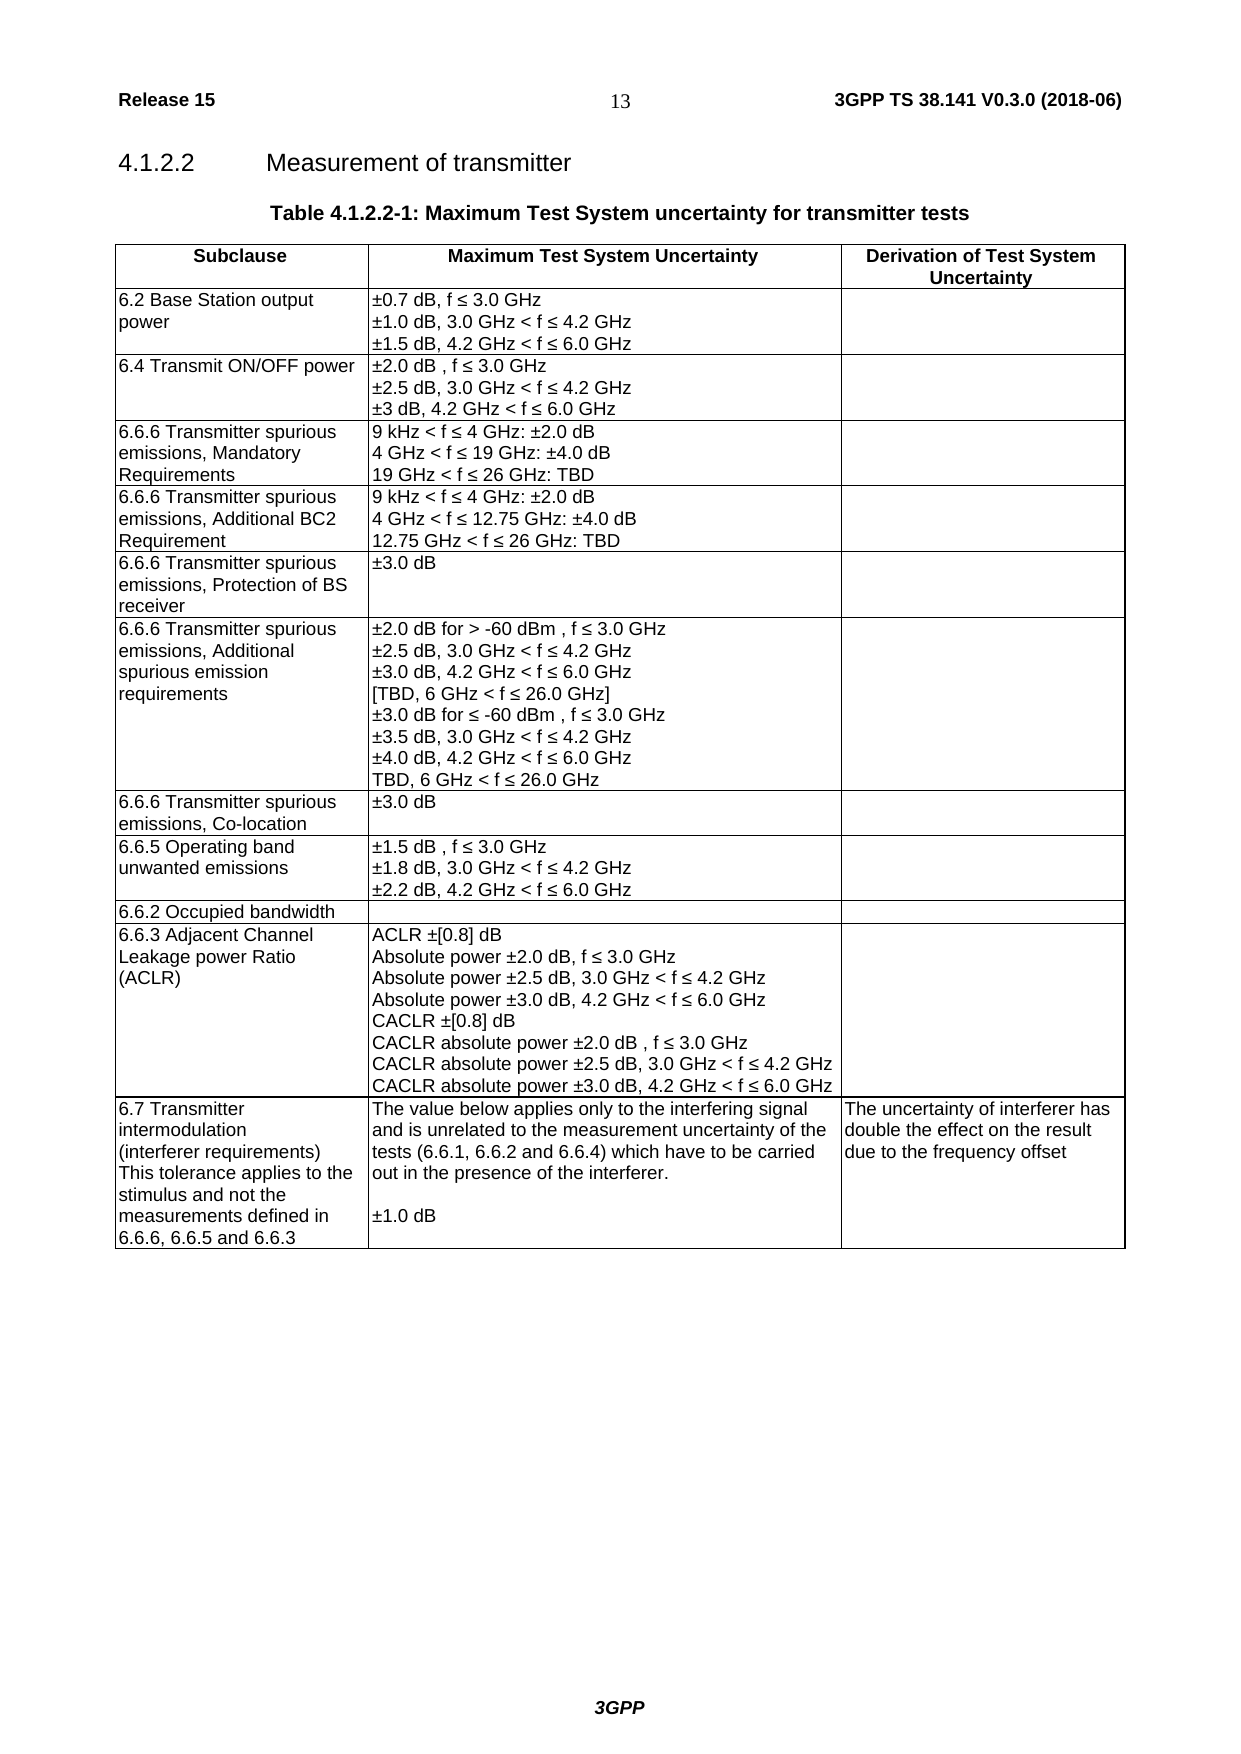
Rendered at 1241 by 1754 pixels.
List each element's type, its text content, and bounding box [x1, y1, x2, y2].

table_cell 6.6.6 Transmitter spurious emissions, Additional spurious emission requirements [116, 618, 368, 790]
table_cell 9 kHz < f ≤ 4 GHz: ±2.0 dB 4 GHz < f ≤ 12.75 GHz: ±4.0 dB 12.75 GHz < f ≤ 26 GHz: TBD [369, 486, 841, 551]
table_header Derivation of Test System Uncertainty [842, 245, 1124, 288]
table_cell ±3.0 dB [369, 552, 841, 617]
table_cell [842, 289, 1124, 354]
table_cell The value below applies only to the interfering signal and is unrelated to the measurement uncertainty of the tests (6.6.1, 6.6.2 and 6.6.4) which have to be carried out in the presence of the interferer. ±1.0 dB [369, 1098, 841, 1248]
table_cell 6.2 Base Station output power [116, 289, 368, 354]
table_header Maximum Test System Uncertainty [369, 245, 841, 288]
table_cell [842, 552, 1124, 617]
text Table 4.1.2.2-1: Maximum Test System uncertainty for transmitter tests [118, 201, 1122, 225]
subtitle 4.1.2.2 Measurement of transmitter [118, 147, 1122, 176]
table_header Subclause [116, 245, 368, 288]
table_cell [842, 486, 1124, 551]
table_cell [842, 836, 1124, 900]
table_cell The uncertainty of interferer has double the effect on the result due to the frequency offset [842, 1098, 1124, 1248]
table_cell 9 kHz < f ≤ 4 GHz: ±2.0 dB 4 GHz < f ≤ 19 GHz: ±4.0 dB 19 GHz < f ≤ 26 GHz: TBD [369, 421, 841, 485]
table_cell [842, 421, 1124, 485]
table_cell 6.6.3 Adjacent Channel Leakage power Ratio (ACLR) [116, 924, 368, 1096]
table_cell 6.7 Transmitter intermodulation (interferer requirements) This tolerance applies to the stimulus and not the measurements defined in 6.6.6, 6.6.5 and 6.6.3 [116, 1098, 368, 1248]
table_cell 6.6.5 Operating band unwanted emissions [116, 836, 368, 900]
table_cell [842, 791, 1124, 834]
table_cell 6.4 Transmit ON/OFF power [116, 355, 368, 419]
table_cell ±3.0 dB [369, 791, 841, 834]
table_cell [842, 924, 1124, 1096]
table_cell 6.6.6 Transmitter spurious emissions, Additional BC2 Requirement [116, 486, 368, 551]
table_cell 6.6.6 Transmitter spurious emissions, Protection of BS receiver [116, 552, 368, 617]
table_cell [369, 901, 841, 923]
table_cell ±0.7 dB, f ≤ 3.0 GHz ±1.0 dB, 3.0 GHz < f ≤ 4.2 GHz ±1.5 dB, 4.2 GHz < f ≤ 6.0 GHz [369, 289, 841, 354]
table_cell 6.6.2 Occupied bandwidth [116, 901, 368, 923]
table_cell 6.6.6 Transmitter spurious emissions, Co-location [116, 791, 368, 834]
table_cell ACLR ±[0.8] dB Absolute power ±2.0 dB, f ≤ 3.0 GHz Absolute power ±2.5 dB, 3.0 GHz < f ≤ 4.2 GHz Absolute power ±3.0 dB, 4.2 GHz < f ≤ 6.0 GHz CACLR ±[0.8] dB CACLR absolute power ±2.0 dB , f ≤ 3.0 GHz CACLR absolute power ±2.5 dB, 3.0 GHz < f ≤ 4.2 GHz CACLR absolute power ±3.0 dB, 4.2 GHz < f ≤ 6.0 GHz [369, 924, 841, 1096]
table_cell ±1.5 dB , f ≤ 3.0 GHz ±1.8 dB, 3.0 GHz < f ≤ 4.2 GHz ±2.2 dB, 4.2 GHz < f ≤ 6.0 GHz [369, 836, 841, 900]
table_cell 6.6.6 Transmitter spurious emissions, Mandatory Requirements [116, 421, 368, 485]
table_cell ±2.0 dB for > -60 dBm , f ≤ 3.0 GHz ±2.5 dB, 3.0 GHz < f ≤ 4.2 GHz ±3.0 dB, 4.2 GHz < f ≤ 6.0 GHz [TBD, 6 GHz < f ≤ 26.0 GHz] ±3.0 dB for ≤ -60 dBm , f ≤ 3.0 GHz ±3.5 dB, 3.0 GHz < f ≤ 4.2 GHz ±4.0 dB, 4.2 GHz < f ≤ 6.0 GHz TBD, 6 GHz < f ≤ 26.0 GHz [369, 618, 841, 790]
table_cell [842, 901, 1124, 923]
table_cell [842, 355, 1124, 419]
table_cell ±2.0 dB , f ≤ 3.0 GHz ±2.5 dB, 3.0 GHz < f ≤ 4.2 GHz ±3 dB, 4.2 GHz < f ≤ 6.0 GHz [369, 355, 841, 419]
table_cell [842, 618, 1124, 790]
